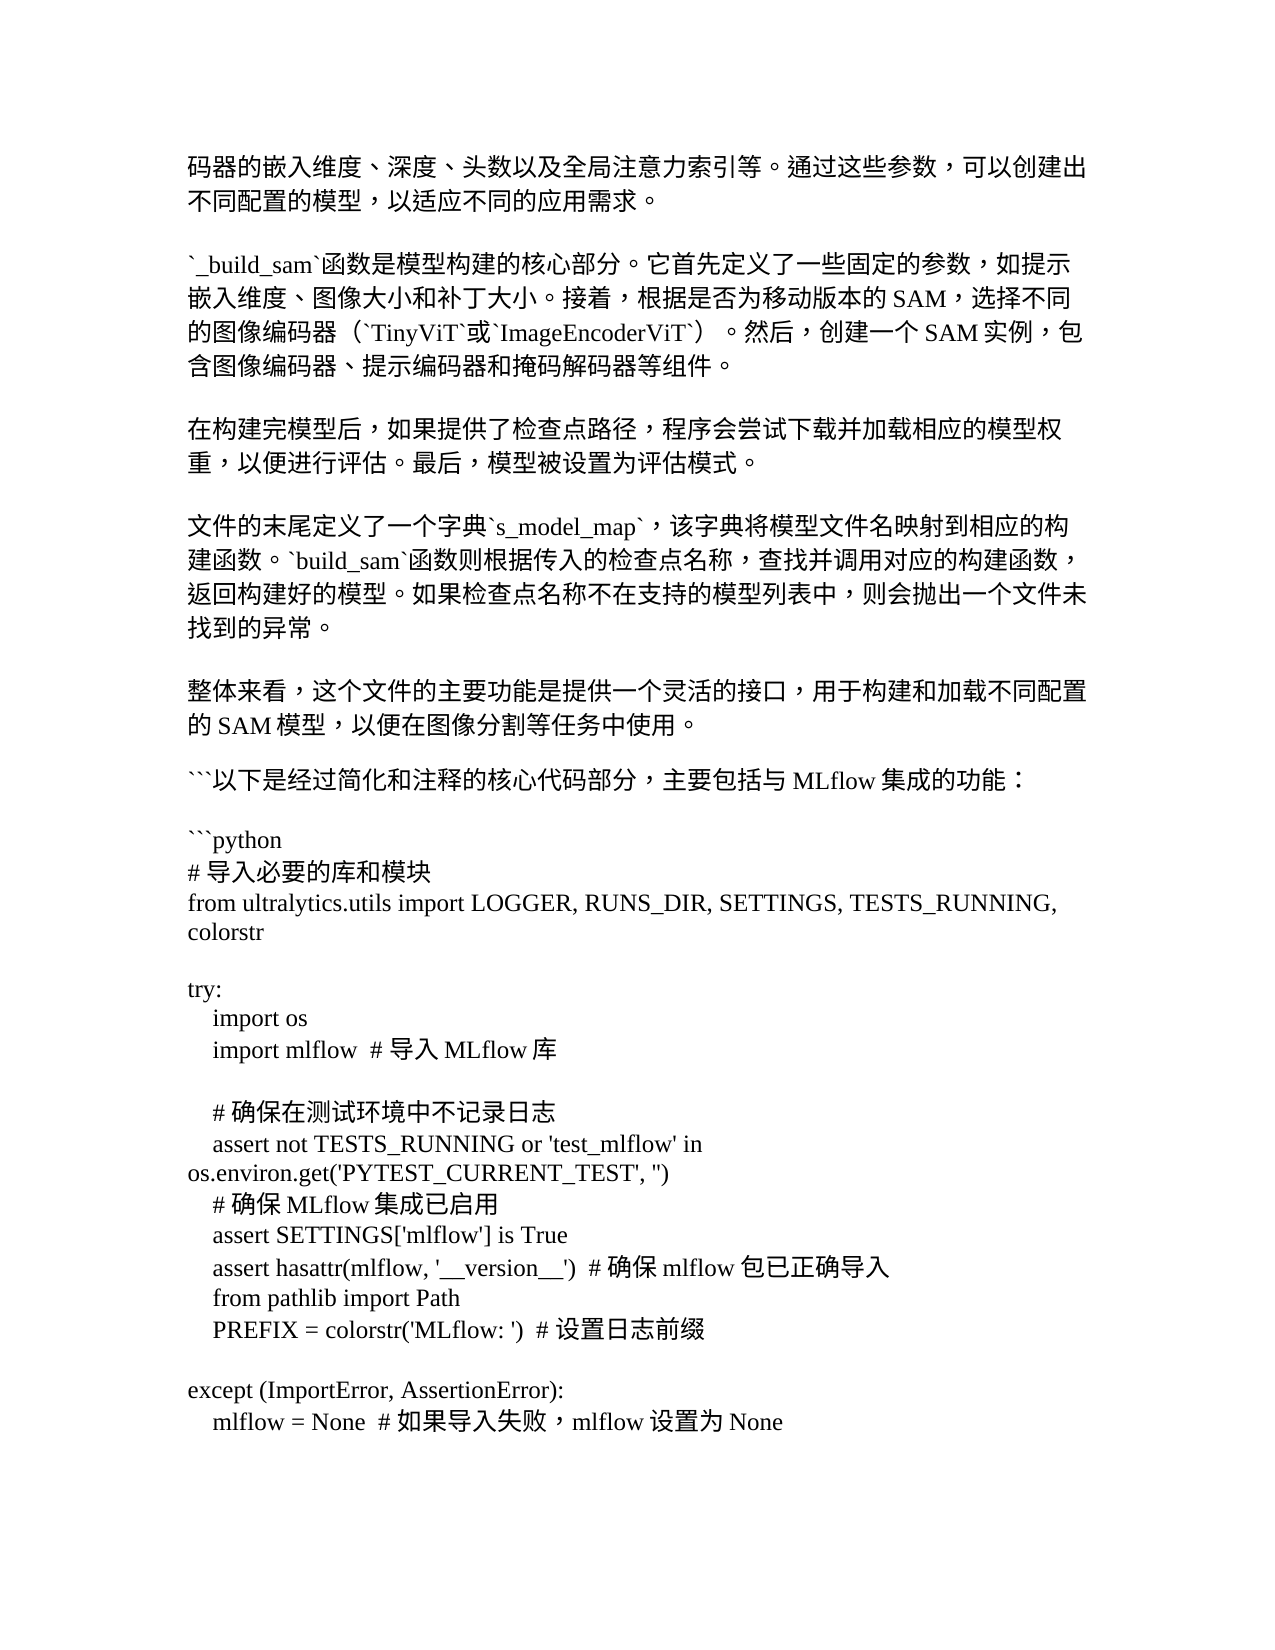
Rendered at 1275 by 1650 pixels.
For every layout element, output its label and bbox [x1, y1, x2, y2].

text [187, 150, 1087, 742]
text [187, 763, 1087, 1495]
